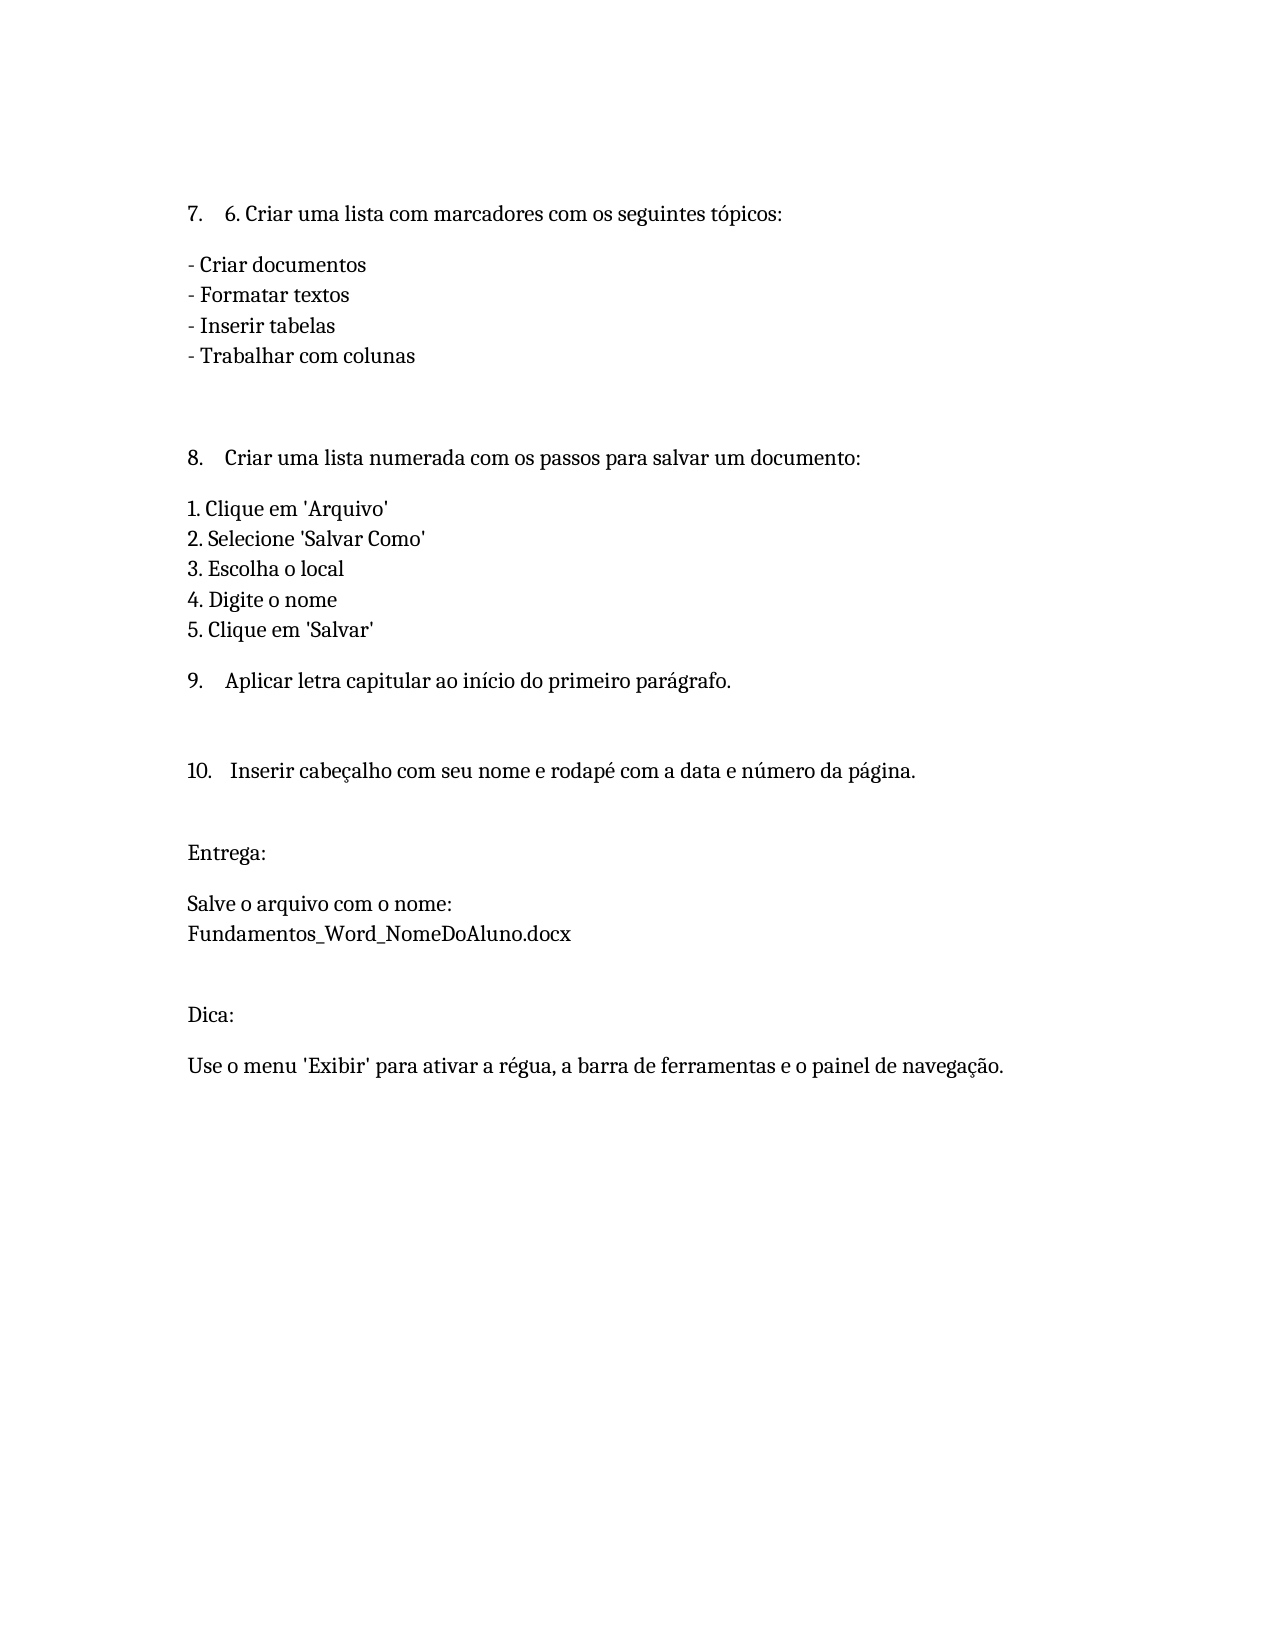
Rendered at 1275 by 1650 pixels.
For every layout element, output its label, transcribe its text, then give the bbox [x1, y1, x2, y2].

text Entrega: [187, 809, 1087, 866]
list Criar uma lista numerada com os passos para salvar um documento: [187, 445, 1087, 471]
text Use o menu 'Exibir' para ativar a régua, a barra de ferramentas e o painel de navegação. [187, 1053, 1087, 1079]
text Salve o arquivo com o nome: Fundamentos_Word_NomeDoAluno.docx [187, 891, 1087, 947]
list Inserir cabeçalho com seu nome e rodapé com a data e número da página. [187, 758, 1087, 785]
text Dica: [187, 972, 1087, 1028]
text - Criar documentos - Formatar textos - Inserir tabelas - Trabalhar com colunas [187, 252, 1087, 369]
text 1. Clique em 'Arquivo' 2. Selecione 'Salvar Como' 3. Escolha o local 4. Digite o nome 5. Clique em 'Salvar' [187, 496, 1087, 643]
list 6. Criar uma lista com marcadores com os seguintes tópicos: [187, 201, 1087, 227]
list Aplicar letra capitular ao início do primeiro parágrafo. [187, 668, 1087, 694]
